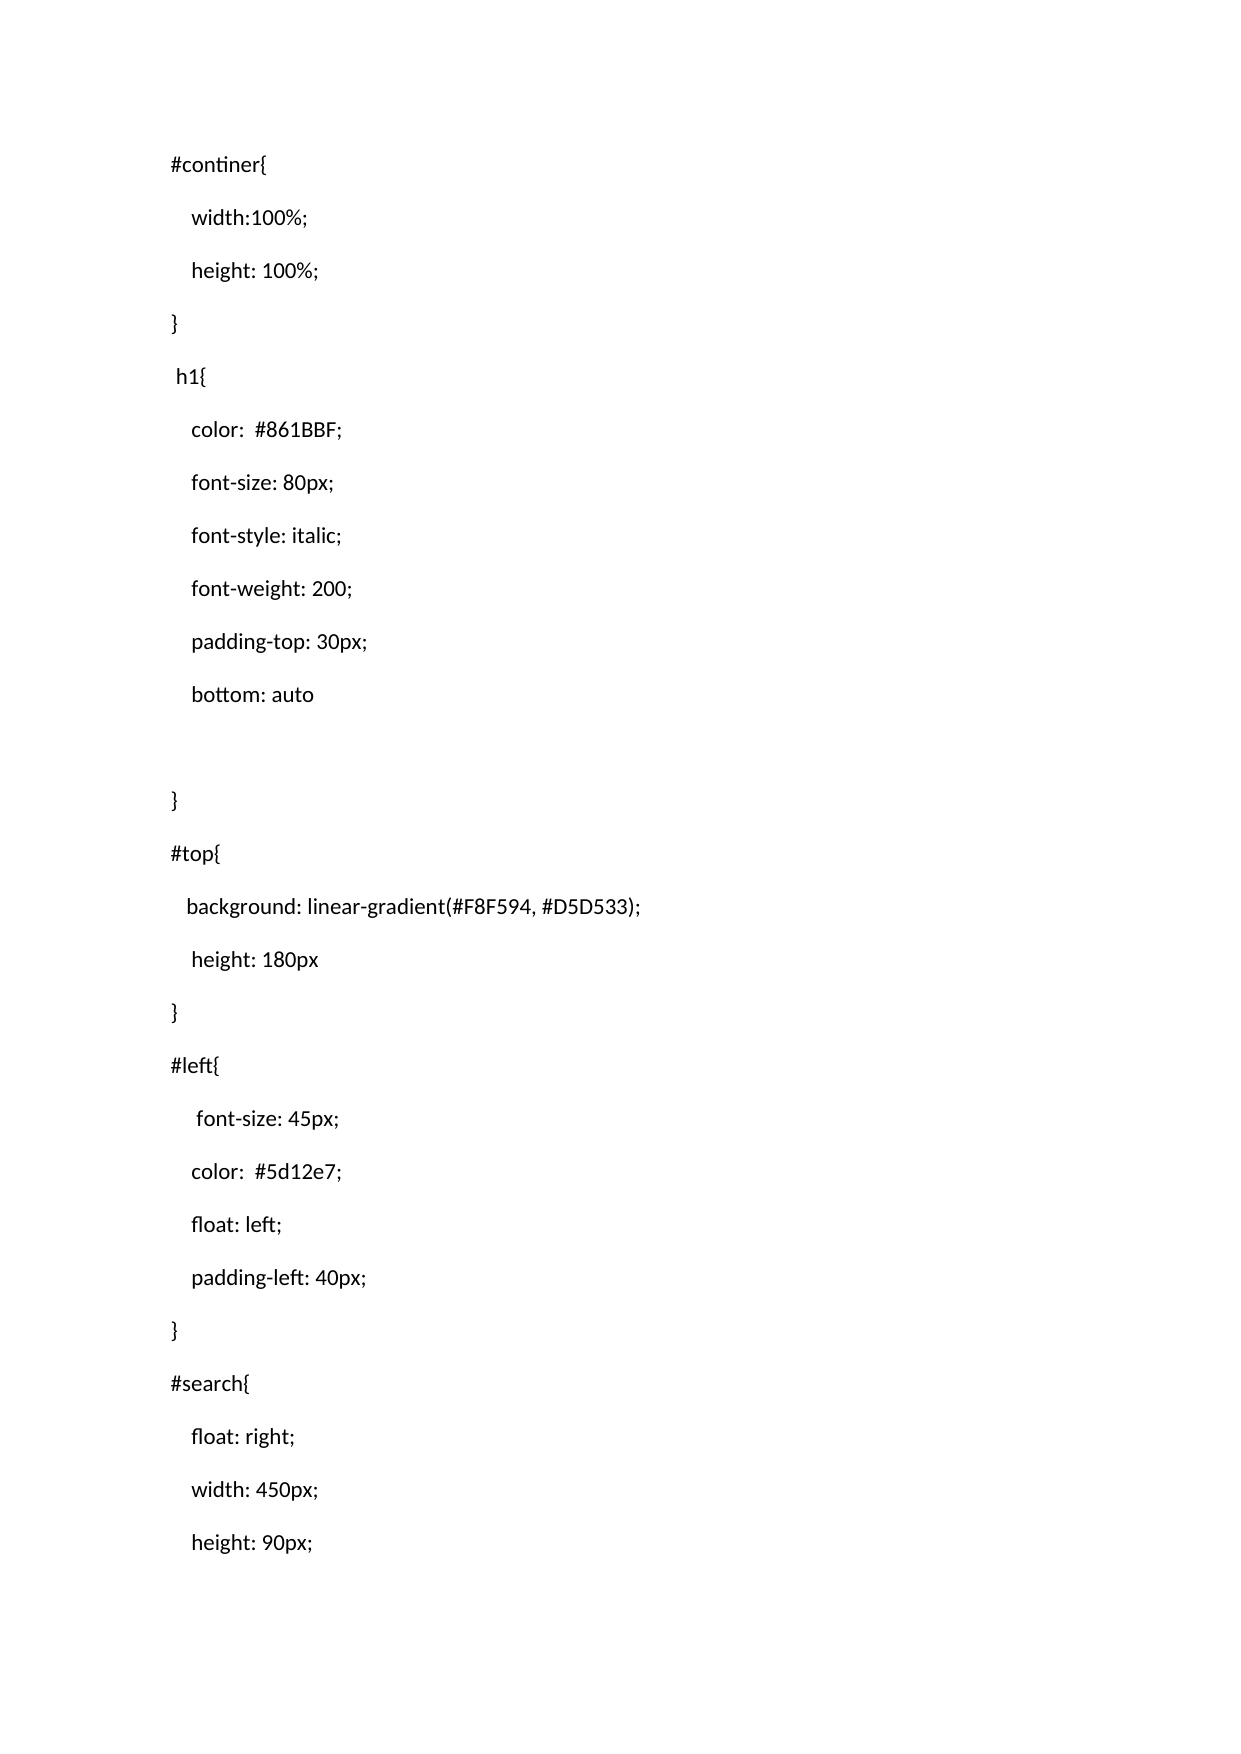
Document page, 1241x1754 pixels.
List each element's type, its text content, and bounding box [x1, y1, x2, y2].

text color: #861BBF; [150, 415, 1090, 443]
text #left{ [150, 1051, 1090, 1079]
text height: 90px; [150, 1528, 1090, 1557]
text font-weight: 200; [150, 574, 1090, 602]
text font-size: 45px; [150, 1104, 1090, 1132]
text width:100%; [150, 203, 1090, 231]
text font-style: italic; [150, 521, 1090, 549]
text float: left; [150, 1210, 1090, 1238]
text #search{ [150, 1369, 1090, 1397]
text } [150, 1316, 1090, 1344]
text padding-left: 40px; [150, 1263, 1090, 1291]
text float: right; [150, 1422, 1090, 1451]
text height: 180px [150, 945, 1090, 973]
text } [150, 786, 1090, 814]
text } [150, 998, 1090, 1026]
text padding-top: 30px; [150, 627, 1090, 655]
text width: 450px; [150, 1476, 1090, 1503]
text height: 100%; [150, 256, 1090, 284]
text #top{ [150, 839, 1090, 867]
text background: linear-gradient(#F8F594, #D5D533); [150, 892, 1090, 920]
text } [150, 309, 1090, 337]
text font-size: 80px; [150, 468, 1090, 496]
text #continer{ [150, 150, 1090, 178]
text bottom: auto [150, 680, 1090, 708]
text color: #5d12e7; [150, 1157, 1090, 1185]
text h1{ [150, 362, 1090, 390]
